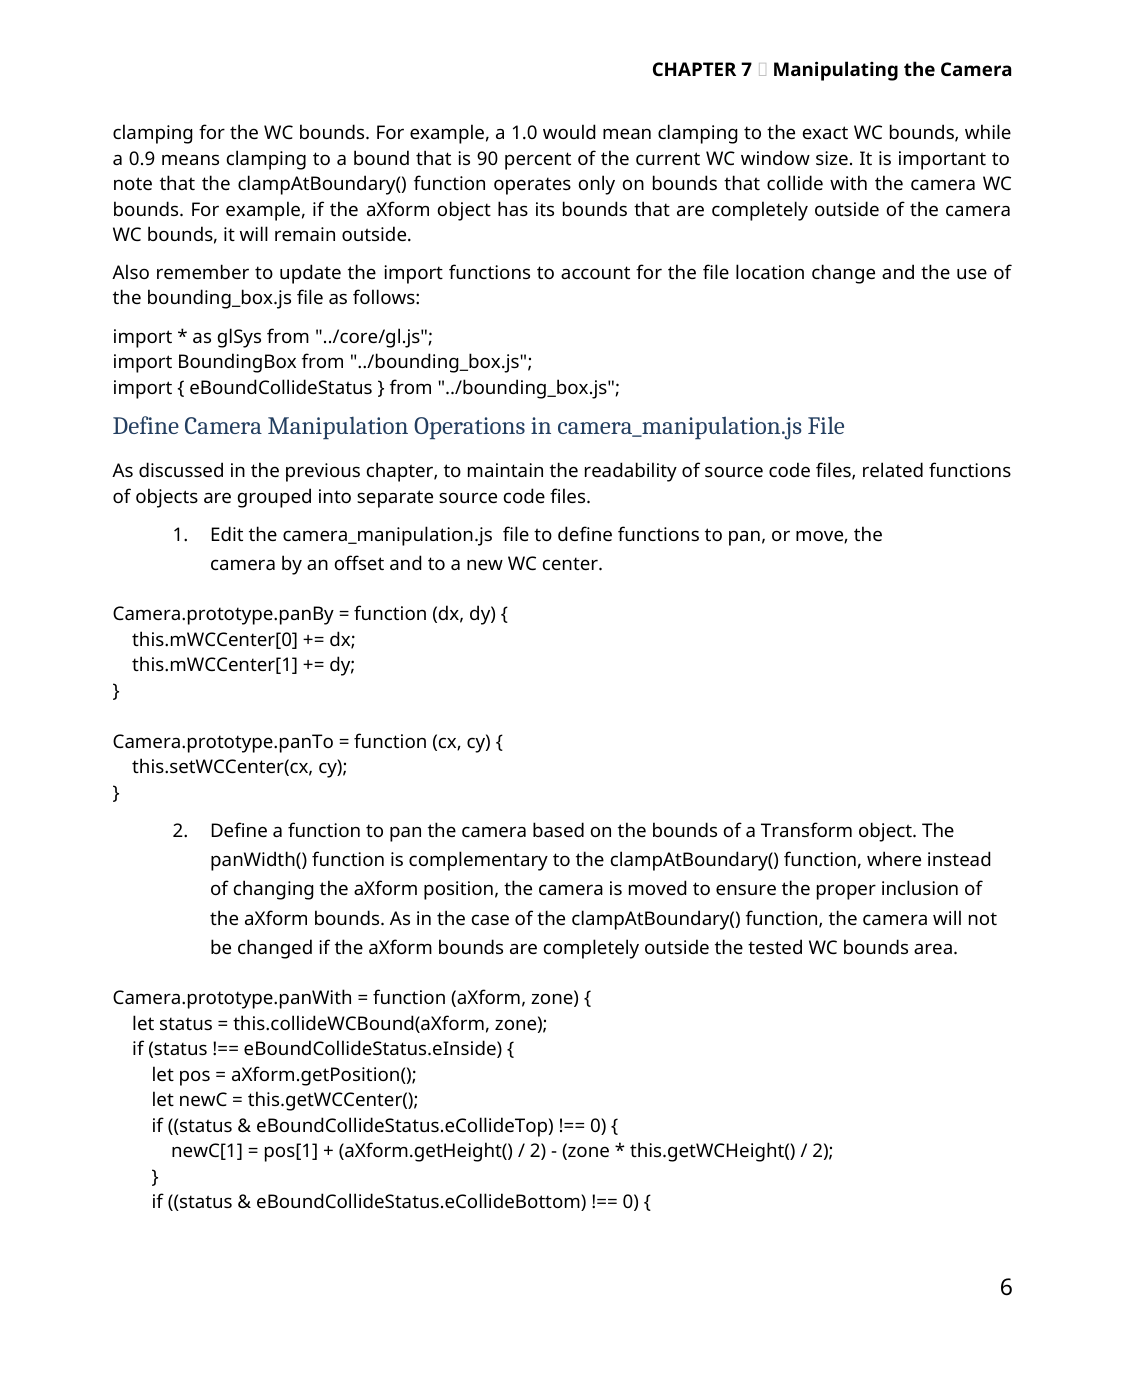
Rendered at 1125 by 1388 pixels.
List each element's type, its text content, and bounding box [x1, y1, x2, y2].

text Camera.prototype.panWith = function (aXform, zone) { [112, 984, 1012, 1010]
text Camera.prototype.panBy = function (dx, dy) { [112, 600, 1012, 626]
subtitle Define Camera Manipulation Operations in camera_manipulation.js File [112, 412, 1012, 441]
text As discussed in the previous chapter, to maintain the readability of source code files, related functions of objects are grouped into separate source code files. [112, 457, 1012, 508]
list Edit the camera_manipulation.js file to define functions to pan, or move, the camera by an offset and to a new WC center. [172, 521, 892, 576]
text if ((status & eBoundCollideStatus.eCollideBottom) !== 0) { [112, 1188, 1012, 1214]
text Camera.prototype.panTo = function (cx, cy) { [112, 728, 1012, 753]
text Also remember to update the import functions to account for the file location change and the use of the bounding_box.js file as follows: [112, 259, 1012, 310]
text import * as glSys from "../core/gl.js"; [112, 323, 1012, 348]
text import BoundingBox from "../bounding_box.js"; [112, 348, 1012, 374]
text this.mWCCenter[0] += dx; [112, 626, 1012, 651]
text } [112, 779, 1012, 804]
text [112, 119, 1012, 247]
text if (status !== eBoundCollideStatus.eInside) { [112, 1035, 1012, 1061]
text let newC = this.getWCCenter(); [112, 1086, 1012, 1112]
text } [112, 1163, 1012, 1188]
text if ((status & eBoundCollideStatus.eCollideTop) !== 0) { [112, 1112, 1012, 1137]
text } [112, 677, 1012, 702]
text newC[1] = pos[1] + (aXform.getHeight() / 2) - (zone * this.getWCHeight() / 2); [112, 1137, 1012, 1163]
text import { eBoundCollideStatus } from "../bounding_box.js"; [112, 374, 1012, 399]
list Define a function to pan the camera based on the bounds of a Transform object. The panWidth() function is complementary to the clampAtBoundary() function, where instead of changing the aXform position, the camera is moved to ensure the proper inclusion of the aXform bounds. As in the case of the clampAtBoundary() function, the camera will not be changed if the aXform bounds are completely outside the tested WC bounds area. [172, 817, 1012, 960]
text this.setWCCenter(cx, cy); [112, 753, 1012, 779]
text let pos = aXform.getPosition(); [112, 1061, 1012, 1086]
text this.mWCCenter[1] += dy; [112, 651, 1012, 677]
text let status = this.collideWCBound(aXform, zone); [112, 1010, 1012, 1035]
